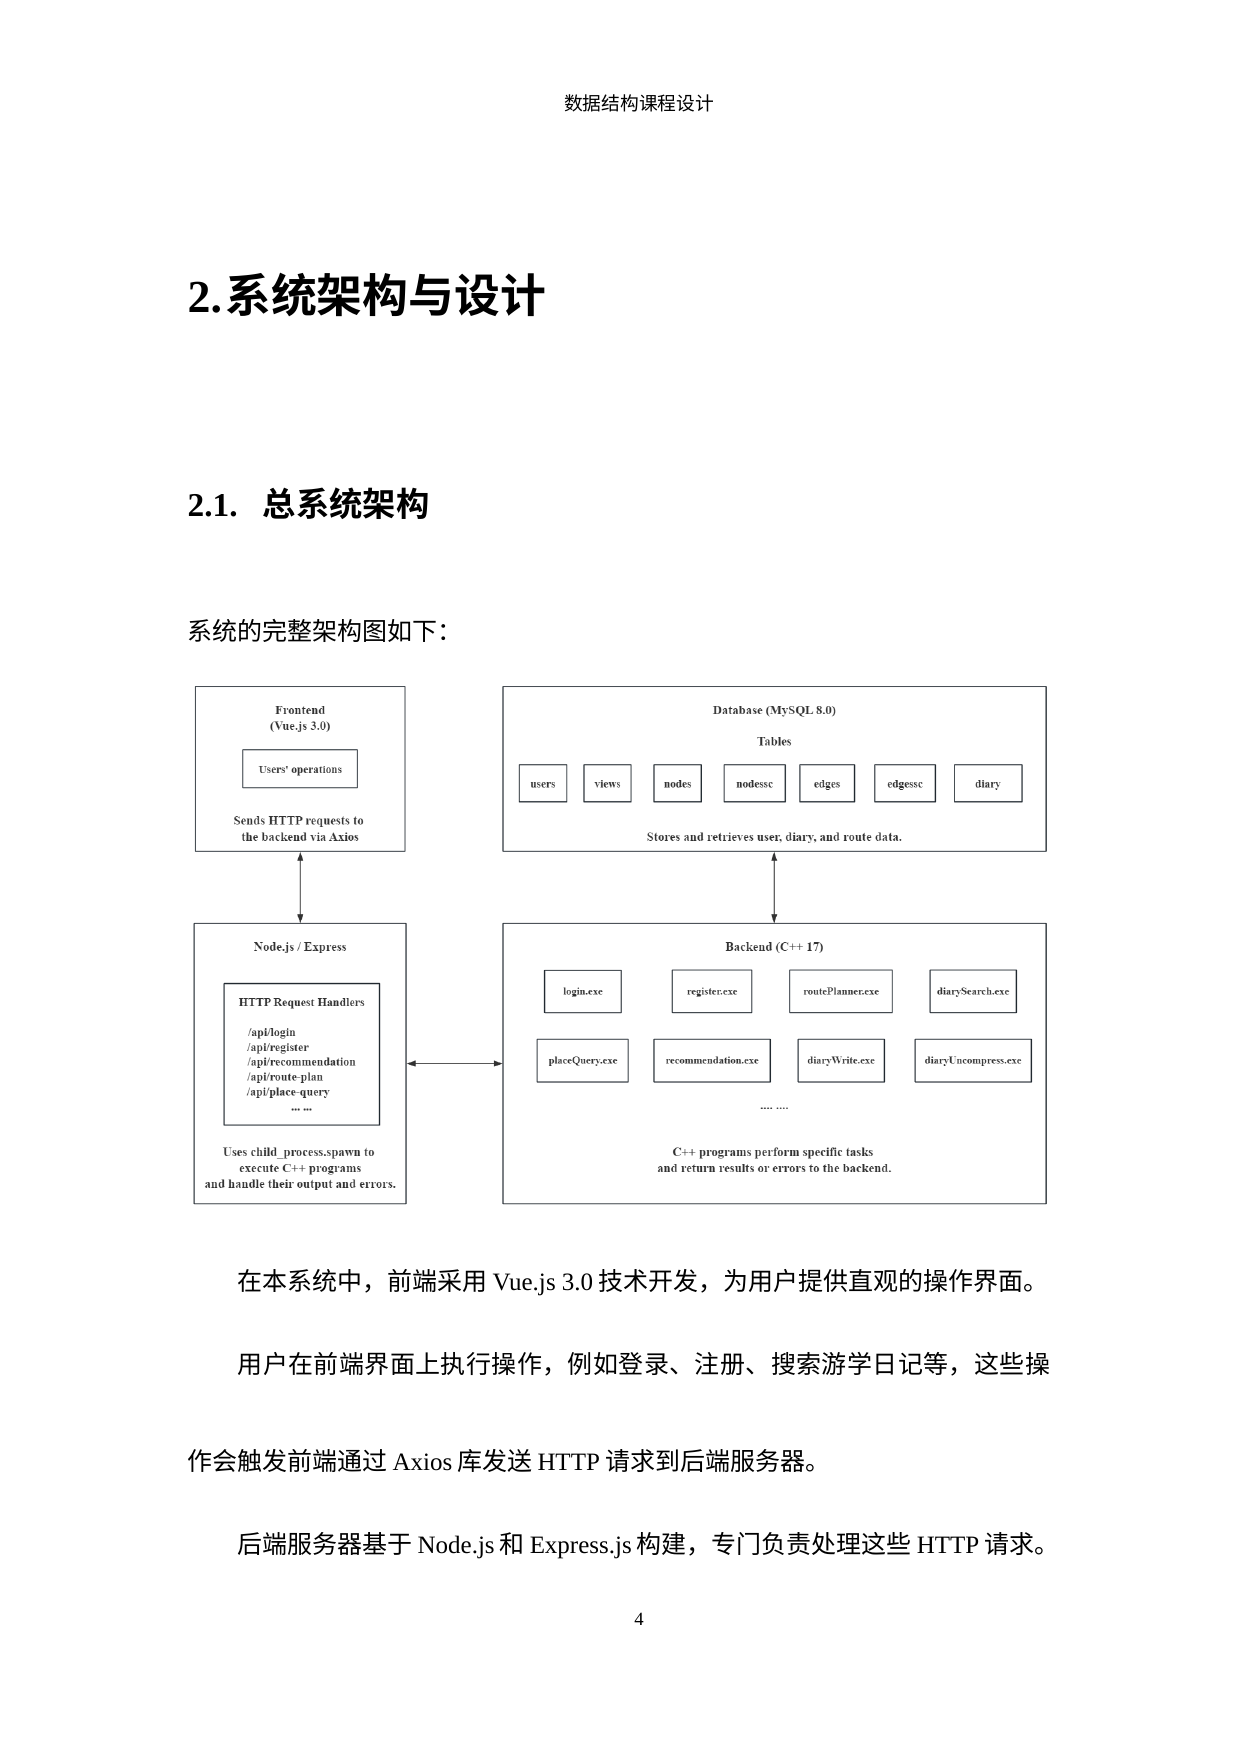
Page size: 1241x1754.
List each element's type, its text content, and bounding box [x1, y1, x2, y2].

text 用户在前端界面上执行操作，例如登录、注册、搜索游学日记等，这些操作会触发前端通过Axios库发送HTTP请求到后端服务器。 [187, 1330, 1053, 1492]
text 后端服务器基于Node.js和Express.js构建，专门负责处理这些HTTP请求。 [187, 1511, 1053, 1576]
text 系统的完整架构图如下： [187, 597, 1053, 662]
picture [187, 680, 1053, 1208]
text 在本系统中，前端采用Vue.js 3.0技术开发，为用户提供直观的操作界面。 [187, 1247, 1053, 1312]
subtitle 系统架构与设计 [187, 244, 1053, 342]
subtitle 总系统架构 [187, 470, 1053, 535]
